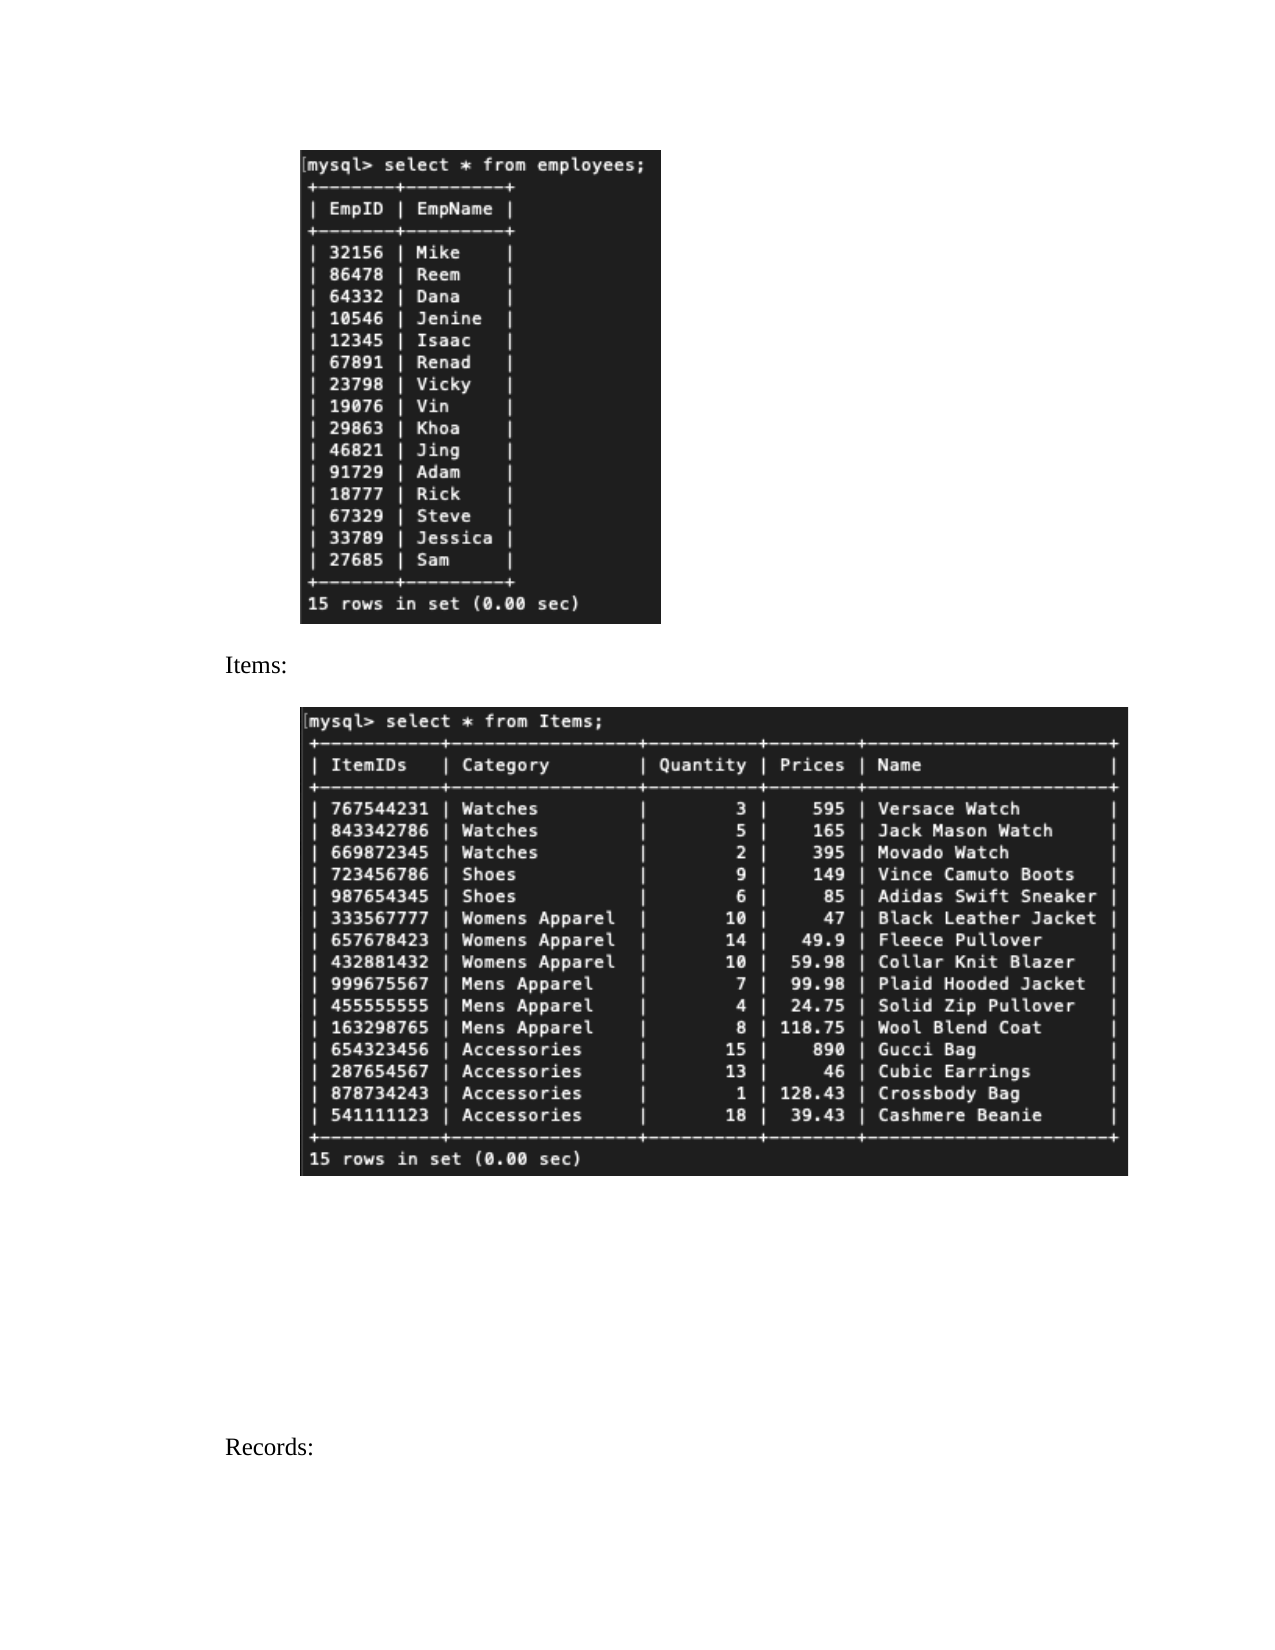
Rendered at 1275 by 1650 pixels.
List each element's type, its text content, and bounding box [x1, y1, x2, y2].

text Items: [150, 650, 1125, 678]
picture [300, 150, 661, 624]
picture [300, 707, 1129, 1176]
text Records: [150, 1432, 1125, 1461]
